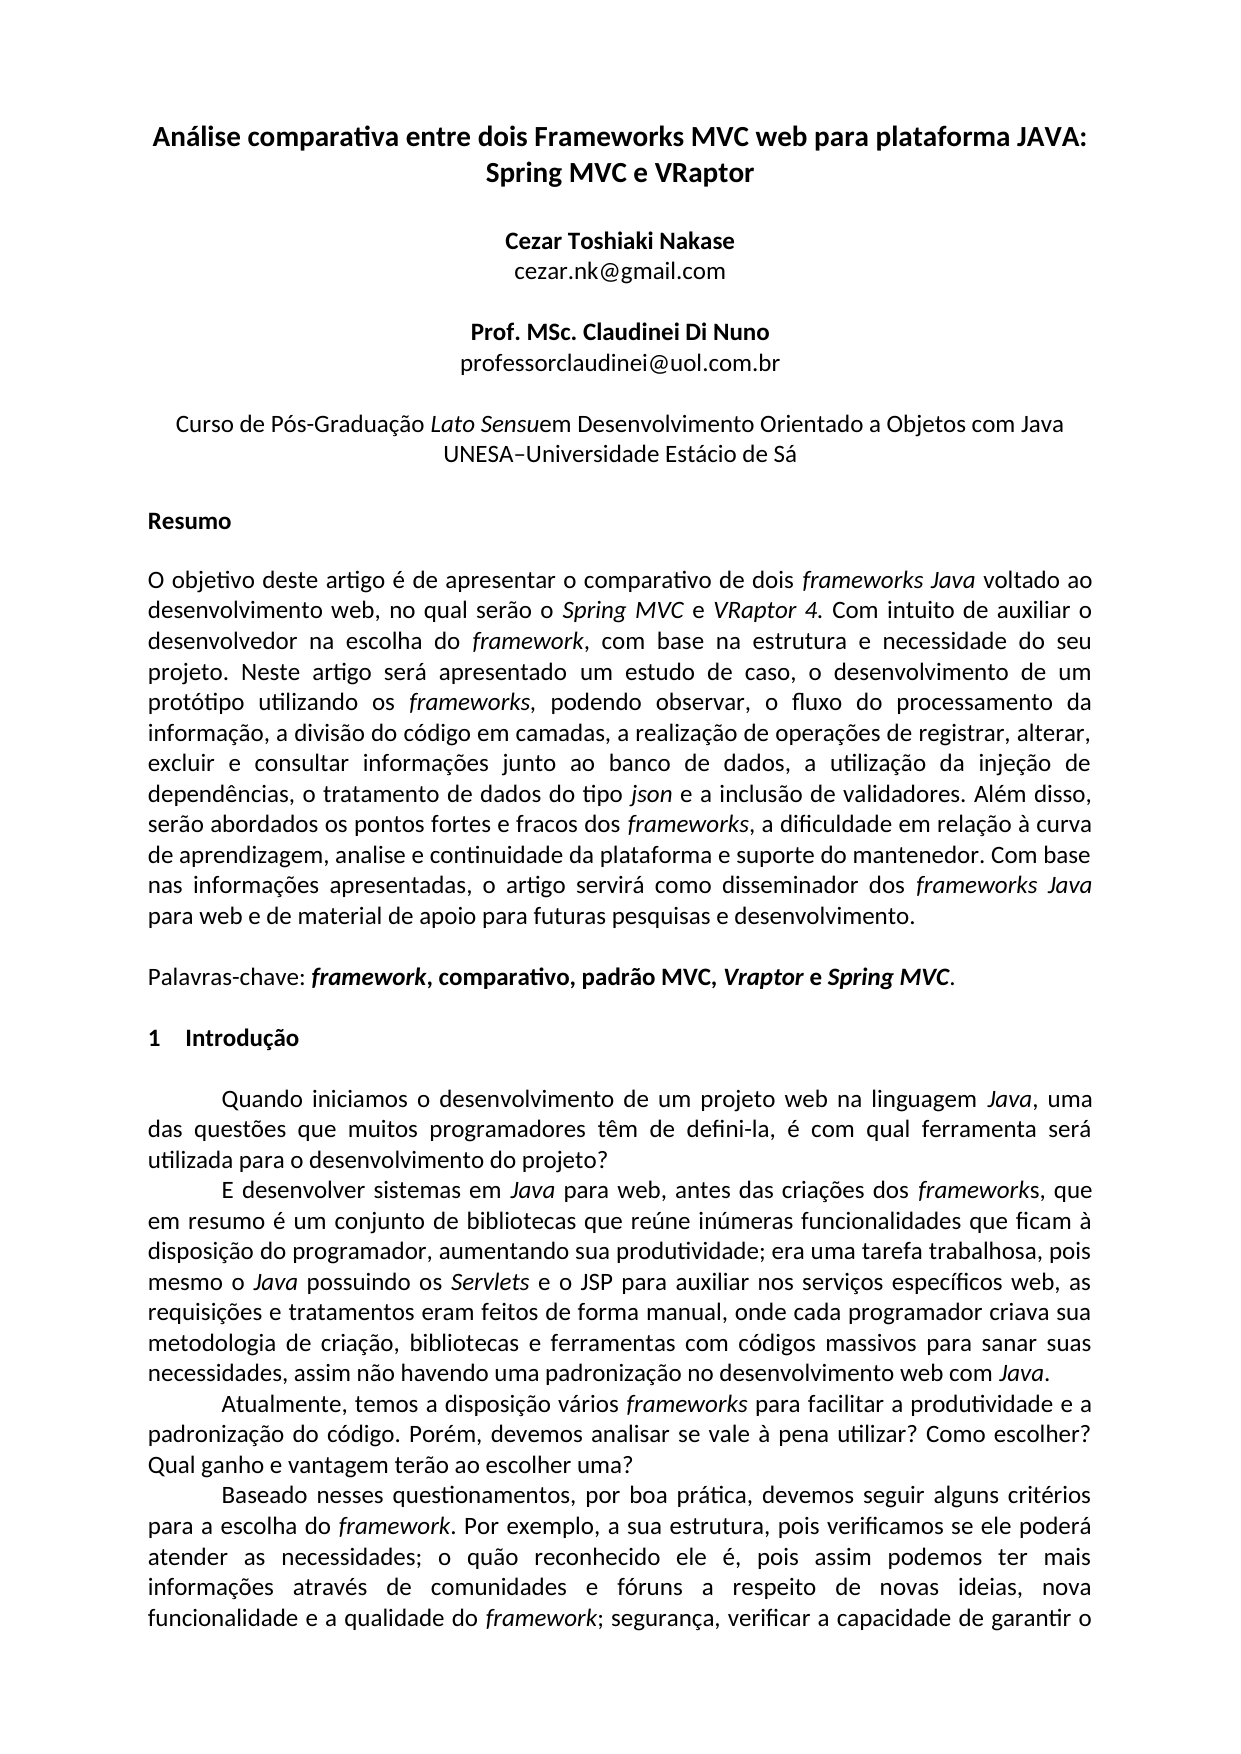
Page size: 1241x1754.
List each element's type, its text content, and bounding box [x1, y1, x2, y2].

text Prof. MSc. Claudinei Di Nuno [148, 317, 1092, 347]
subtitle Resumo [148, 505, 1092, 535]
text O objetivo deste artigo é de apresentar o comparativo de dois frameworks Java voltado ao desenvolvimento web, no qual serão o Spring MVC e VRaptor 4. Com intuito de auxiliar o desenvolvedor na escolha do framework, com base na estrutura e necessidade do seu projeto. Neste artigo será apresentado um estudo de caso, o desenvolvimento de um protótipo utilizando os frameworks, podendo observar, o fluxo do processamento da informação, a divisão do código em camadas, a realização de operações de registrar, alterar, excluir e consultar informações junto ao banco de dados, a utilização da injeção de dependências, o tratamento de dados do tipo json e a inclusão de validadores. Além disso, serão abordados os pontos fortes e fracos dos frameworks, a dificuldade em relação à curva de aprendizagem, analise e continuidade da plataforma e suporte do mantenedor. Com base nas informações apresentadas, o artigo servirá como disseminador dos frameworks Java para web e de material de apoio para futuras pesquisas e desenvolvimento. [148, 564, 1092, 930]
subtitle Introdução [148, 1022, 1092, 1052]
text Cezar Toshiaki Nakase [148, 225, 1092, 256]
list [148, 1480, 1092, 1632]
list Atualmente, temos a disposição vários frameworks para facilitar a produtividade e a padronização do código. Porém, devemos analisar se vale à pena utilizar? Como escolher? Qual ganho e vantagem terão ao escolher uma? [148, 1388, 1092, 1480]
text Spring MVC e VRaptor [148, 154, 1092, 189]
text Análise comparativa entre dois Frameworks MVC web para plataforma JAVA: [148, 118, 1092, 154]
text Curso de Pós-Graduação Lato Sensuem Desenvolvimento Orientado a Objetos com Java [148, 408, 1092, 439]
text UNESA–Universidade Estácio de Sá [148, 439, 1092, 469]
text cezar.nk@gmail.com [148, 256, 1092, 286]
list Quando iniciamos o desenvolvimento de um projeto web na linguagem Java, uma das questões que muitos programadores têm de defini-la, é com qual ferramenta será utilizada para o desenvolvimento do projeto? [148, 1083, 1092, 1174]
text Palavras-chave: framework, comparativo, padrão MVC, Vraptor e Spring MVC. [148, 961, 1092, 991]
list E desenvolver sistemas em Java para web, antes das criações dos frameworks, que em resumo é um conjunto de bibliotecas que reúne inúmeras funcionalidades que ficam à disposição do programador, aumentando sua produtividade; era uma tarefa trabalhosa, pois mesmo o Java possuindo os Servlets e o JSP para auxiliar nos serviços específicos web, as requisições e tratamentos eram feitos de forma manual, onde cada programador criava sua metodologia de criação, bibliotecas e ferramentas com códigos massivos para sanar suas necessidades, assim não havendo uma padronização no desenvolvimento web com Java. [148, 1174, 1092, 1388]
text professorclaudinei@uol.com.br [148, 347, 1092, 378]
